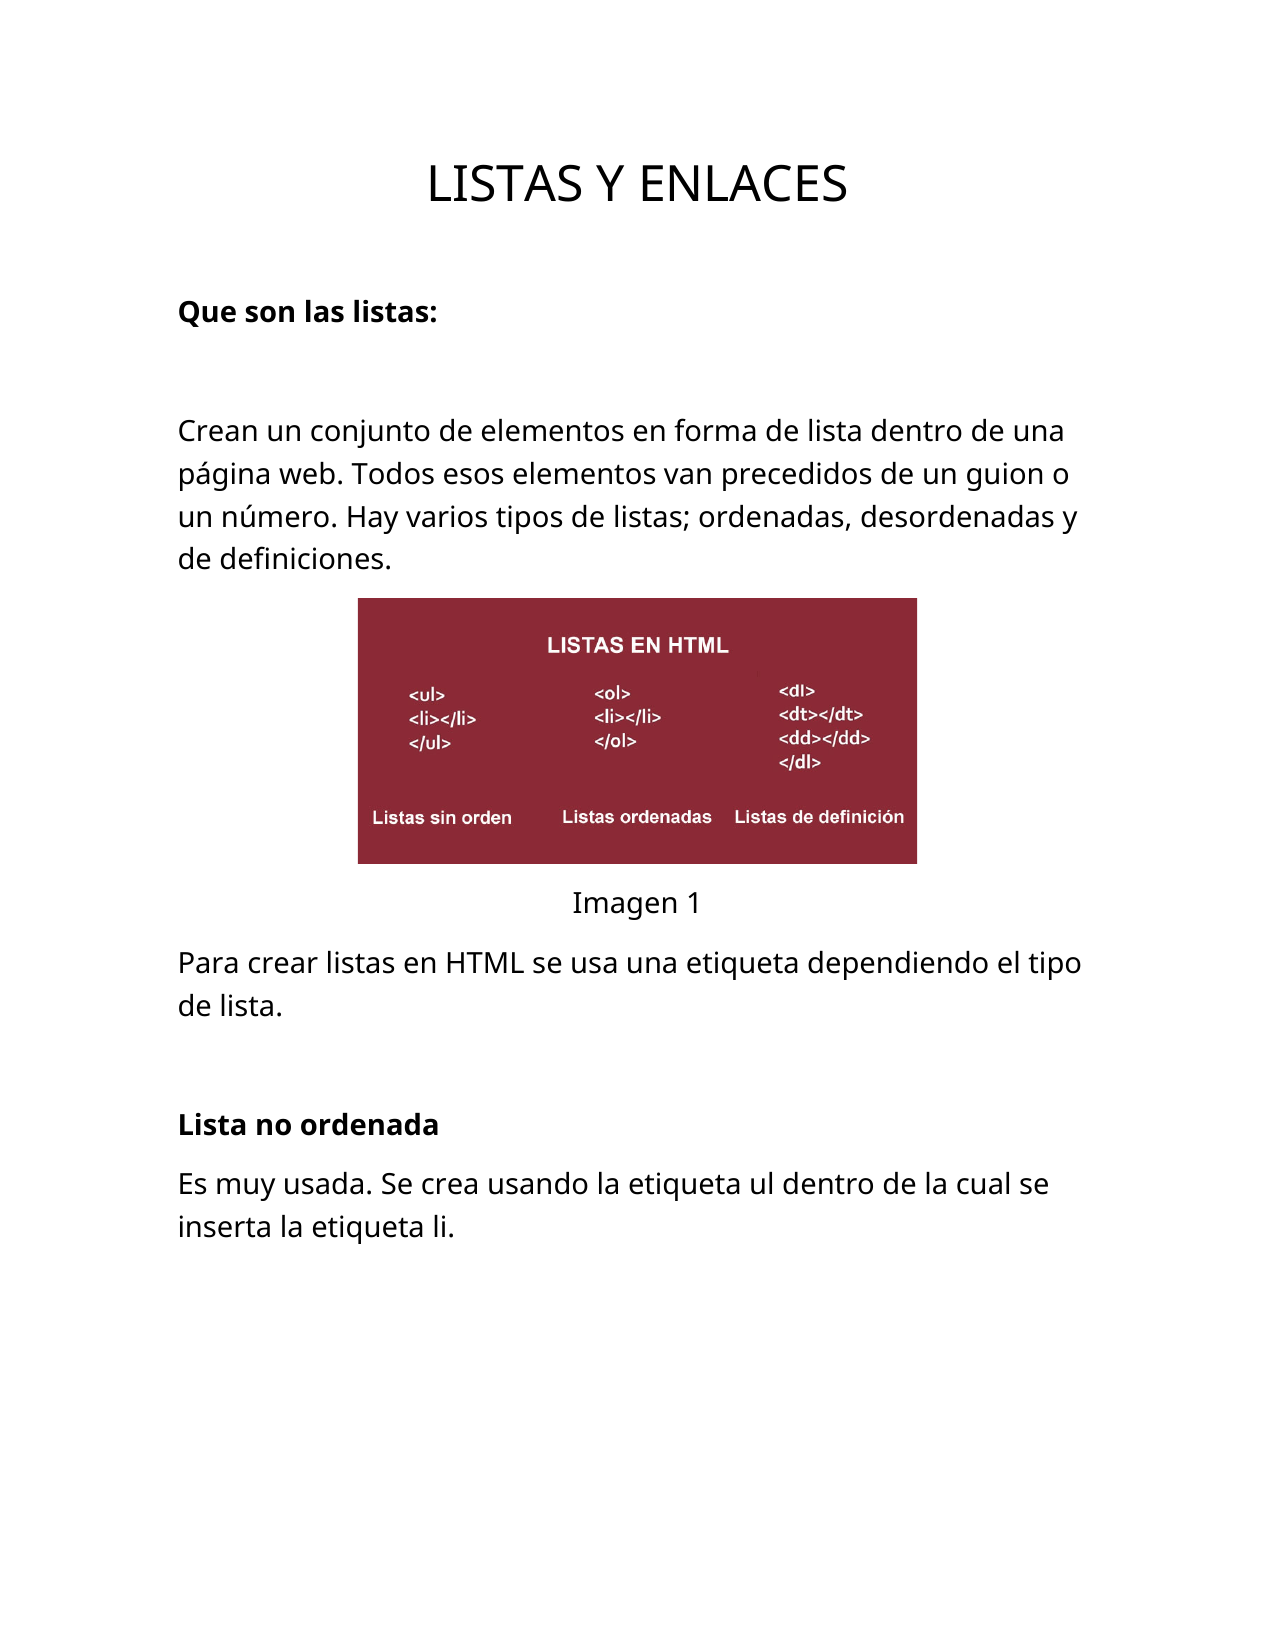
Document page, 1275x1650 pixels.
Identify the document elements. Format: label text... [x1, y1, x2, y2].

text Para crear listas en HTML se usa una etiqueta dependiendo el tipo de lista. [177, 942, 1098, 1025]
text Lista no ordenada [177, 1104, 1098, 1144]
text Que son las listas: [177, 291, 1098, 331]
text Imagen 1 [177, 883, 1098, 922]
text LISTAS Y ENLACES [177, 148, 1098, 216]
text Crean un conjunto de elementos en forma de lista dentro de una página web. Todos esos elementos van precedidos de un guion o un número. Hay varios tipos de listas; ordenadas, desordenadas y de definiciones. [177, 410, 1098, 578]
text Es muy usada. Se crea usando la etiqueta ul dentro de la cual se inserta la etiqueta li. [177, 1163, 1098, 1246]
picture [357, 598, 918, 864]
